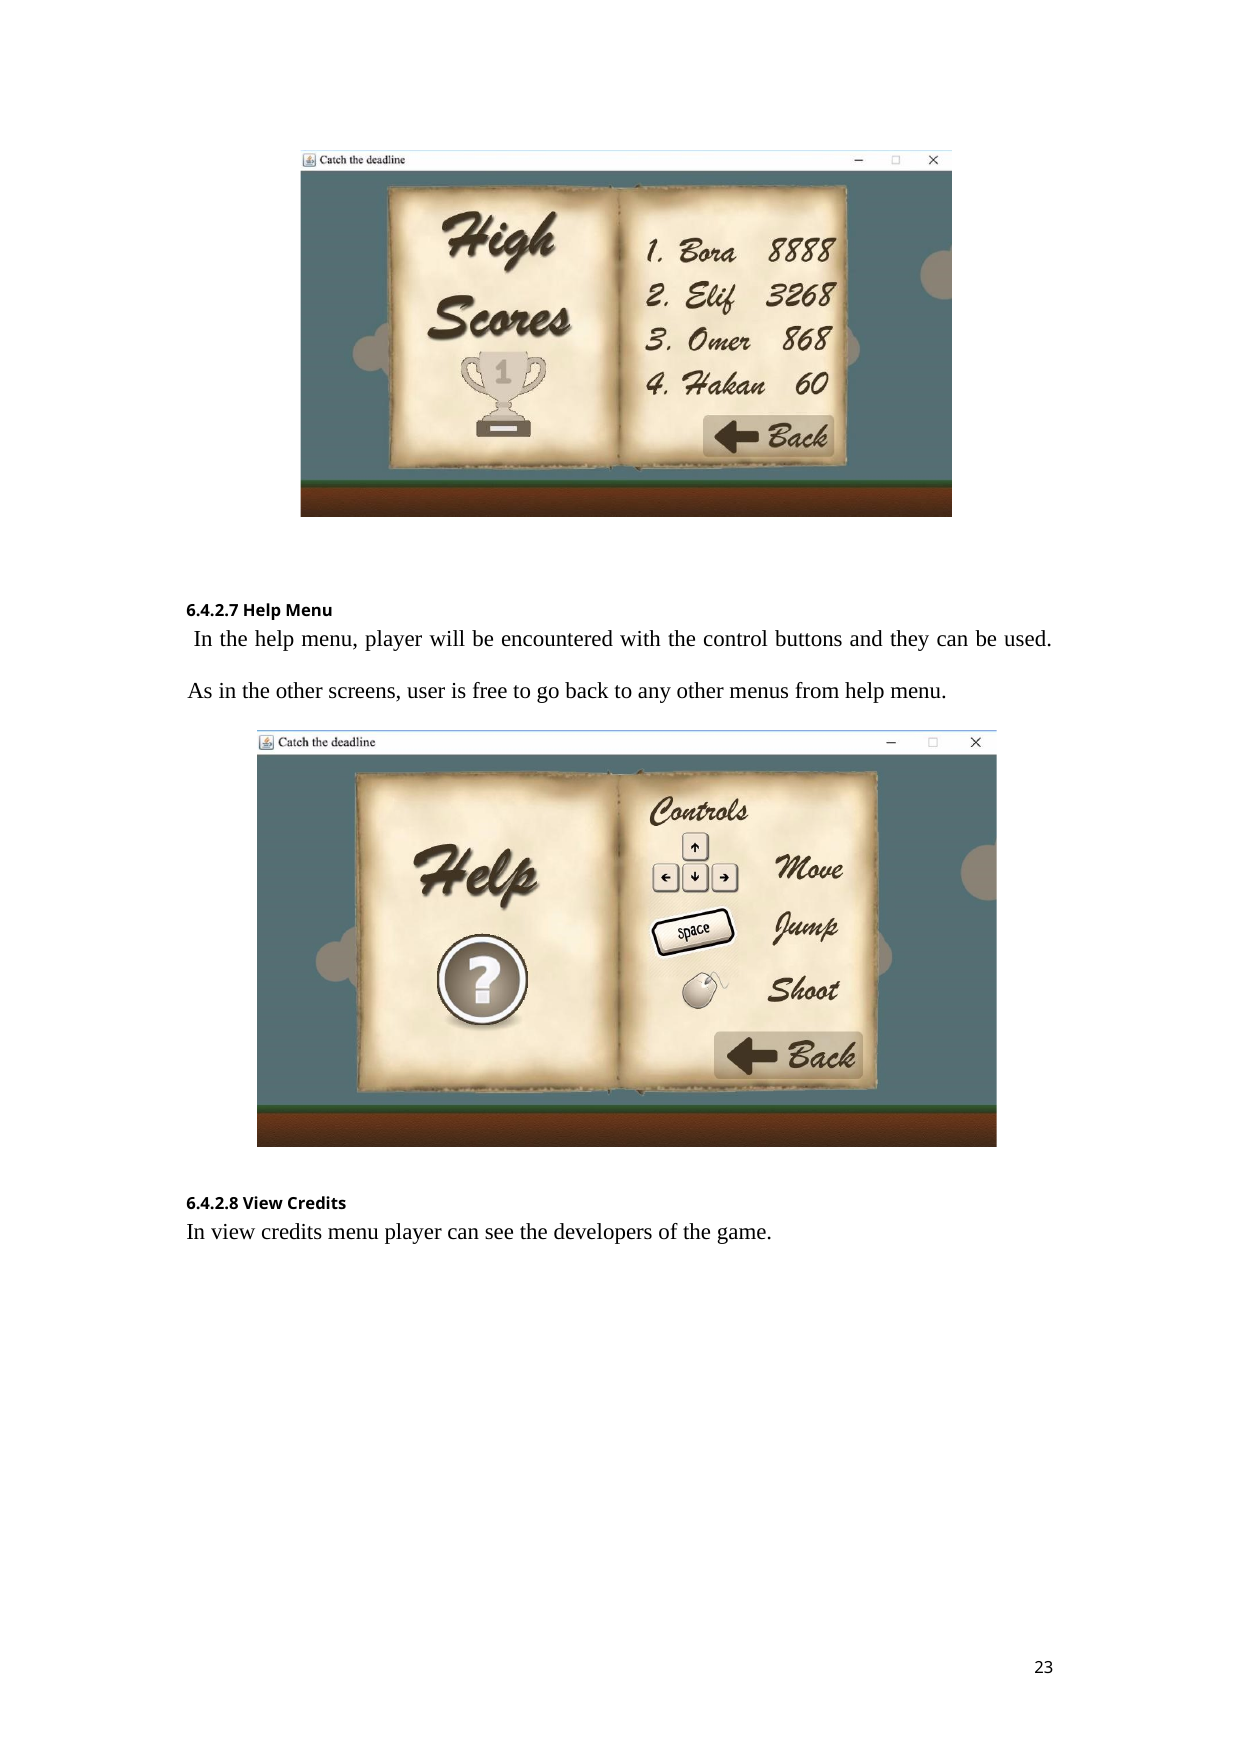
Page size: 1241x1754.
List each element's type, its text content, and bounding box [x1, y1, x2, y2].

text In view credits menu player can see the developers of the game. [186, 1218, 1054, 1244]
subtitle 6.4.2.7 Help Menu [186, 598, 1053, 621]
picture [257, 730, 997, 1147]
subtitle 6.4.2.8 View Credits [186, 1191, 1053, 1214]
text In the help menu, player will be encountered with the control buttons and they can be used. As in the other screens, user is free to go back to any other menus from help menu. [186, 625, 1054, 704]
picture [300, 150, 952, 517]
